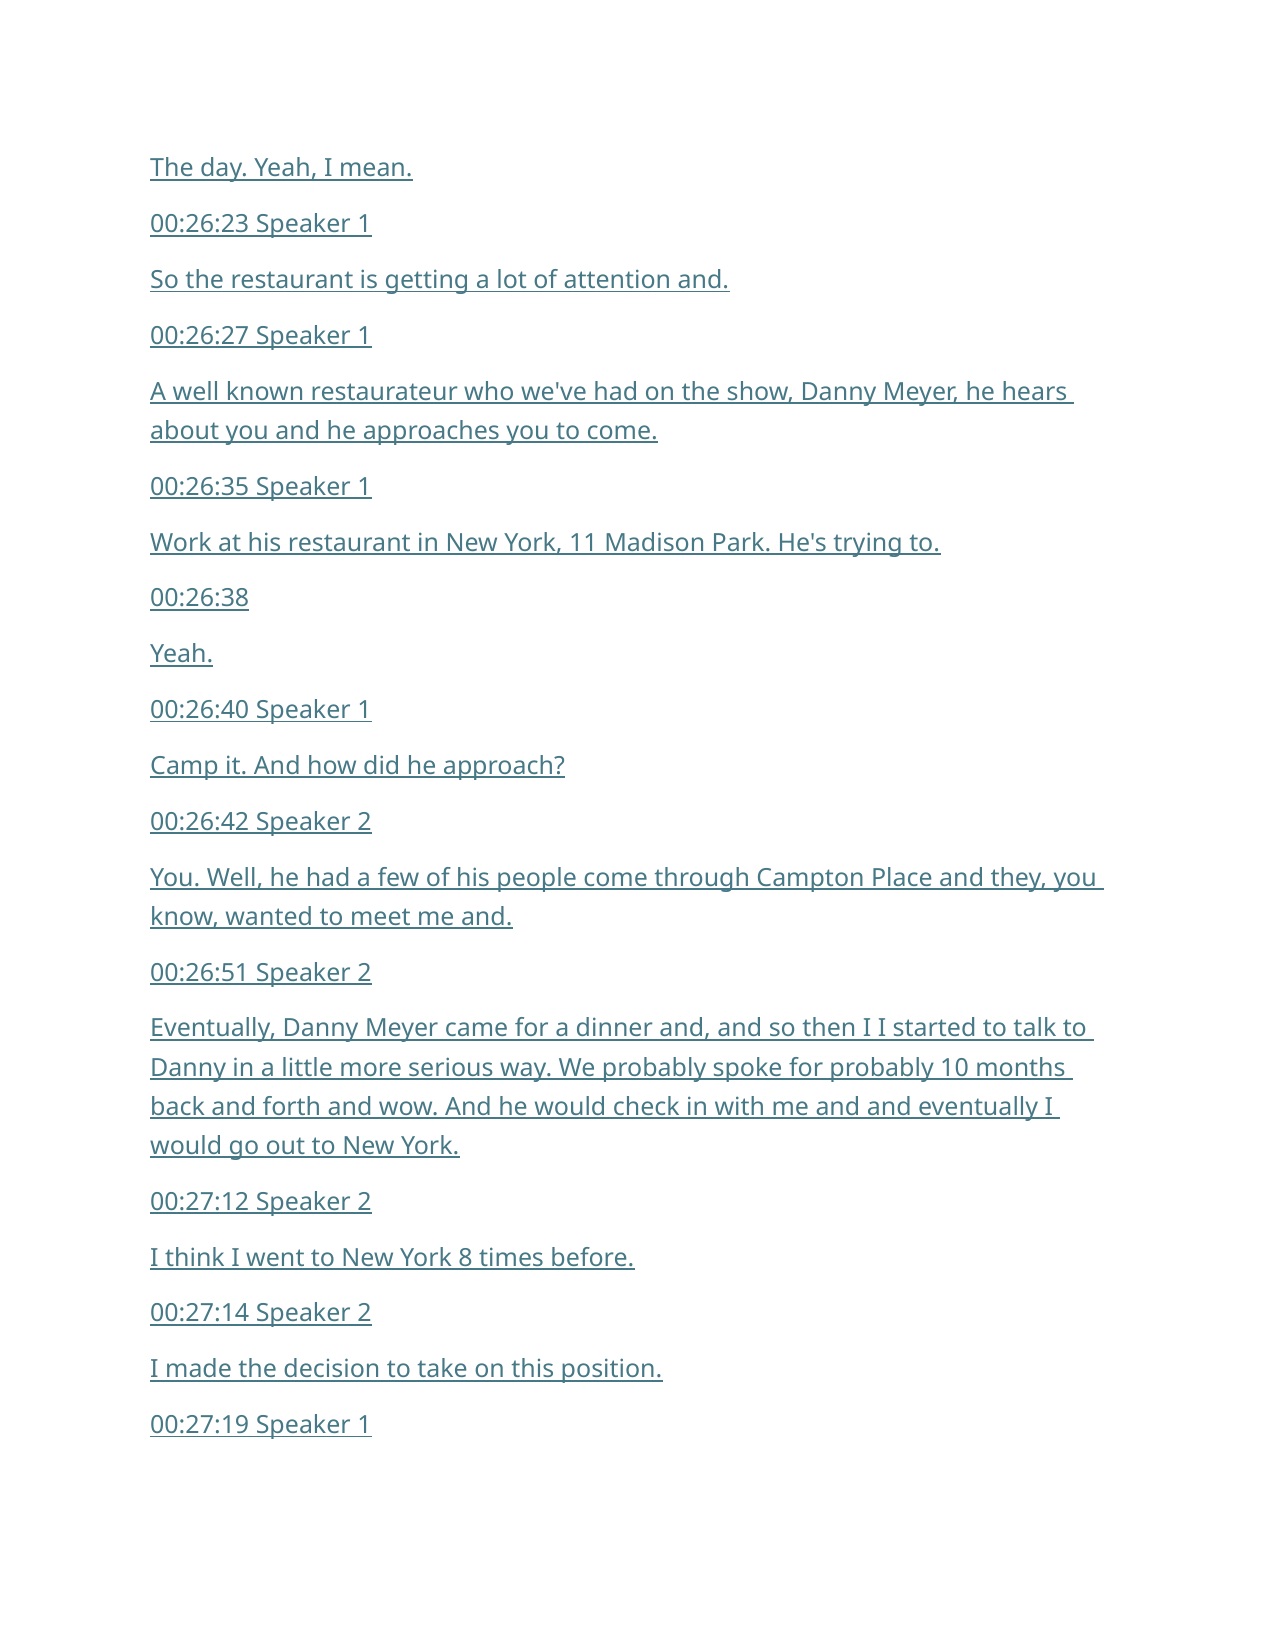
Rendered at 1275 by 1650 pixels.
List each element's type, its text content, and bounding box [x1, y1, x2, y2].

text 00:27:12 Speaker 2 [150, 1183, 1125, 1217]
text 00:26:40 Speaker 1 [150, 692, 1125, 726]
text Yeah. [150, 636, 1125, 670]
text 00:27:19 Speaker 1 [150, 1407, 1125, 1441]
text 00:26:23 Speaker 1 [150, 206, 1125, 240]
text 00:26:38 [150, 580, 1125, 614]
text Work at his restaurant in New York, 11 Madison Park. He's trying to. [150, 524, 1125, 558]
text Eventually, Danny Meyer came for a dinner and, and so then I I started to talk to Danny in a little more serious way. We probably spoke for probably 10 months back and forth and wow. And he would check in with me and and eventually I would go out to New York. [150, 1010, 1125, 1162]
text The day. Yeah, I mean. [150, 150, 1125, 184]
text So the restaurant is getting a lot of attention and. [150, 262, 1125, 296]
text I think I went to New York 8 times before. [150, 1239, 1125, 1273]
text 00:26:35 Speaker 1 [150, 468, 1125, 502]
text I made the decision to take on this position. [150, 1351, 1125, 1385]
text 00:26:27 Speaker 1 [150, 317, 1125, 352]
text A well known restaurateur who we've had on the show, Danny Meyer, he hears about you and he approaches you to come. [150, 373, 1125, 447]
text 00:27:14 Speaker 2 [150, 1295, 1125, 1329]
text 00:26:51 Speaker 2 [150, 954, 1125, 988]
text You. Well, he had a few of his people come through Campton Place and they, you know, wanted to meet me and. [150, 859, 1125, 932]
text Camp it. And how did he approach? [150, 747, 1125, 782]
text 00:26:42 Speaker 2 [150, 803, 1125, 837]
